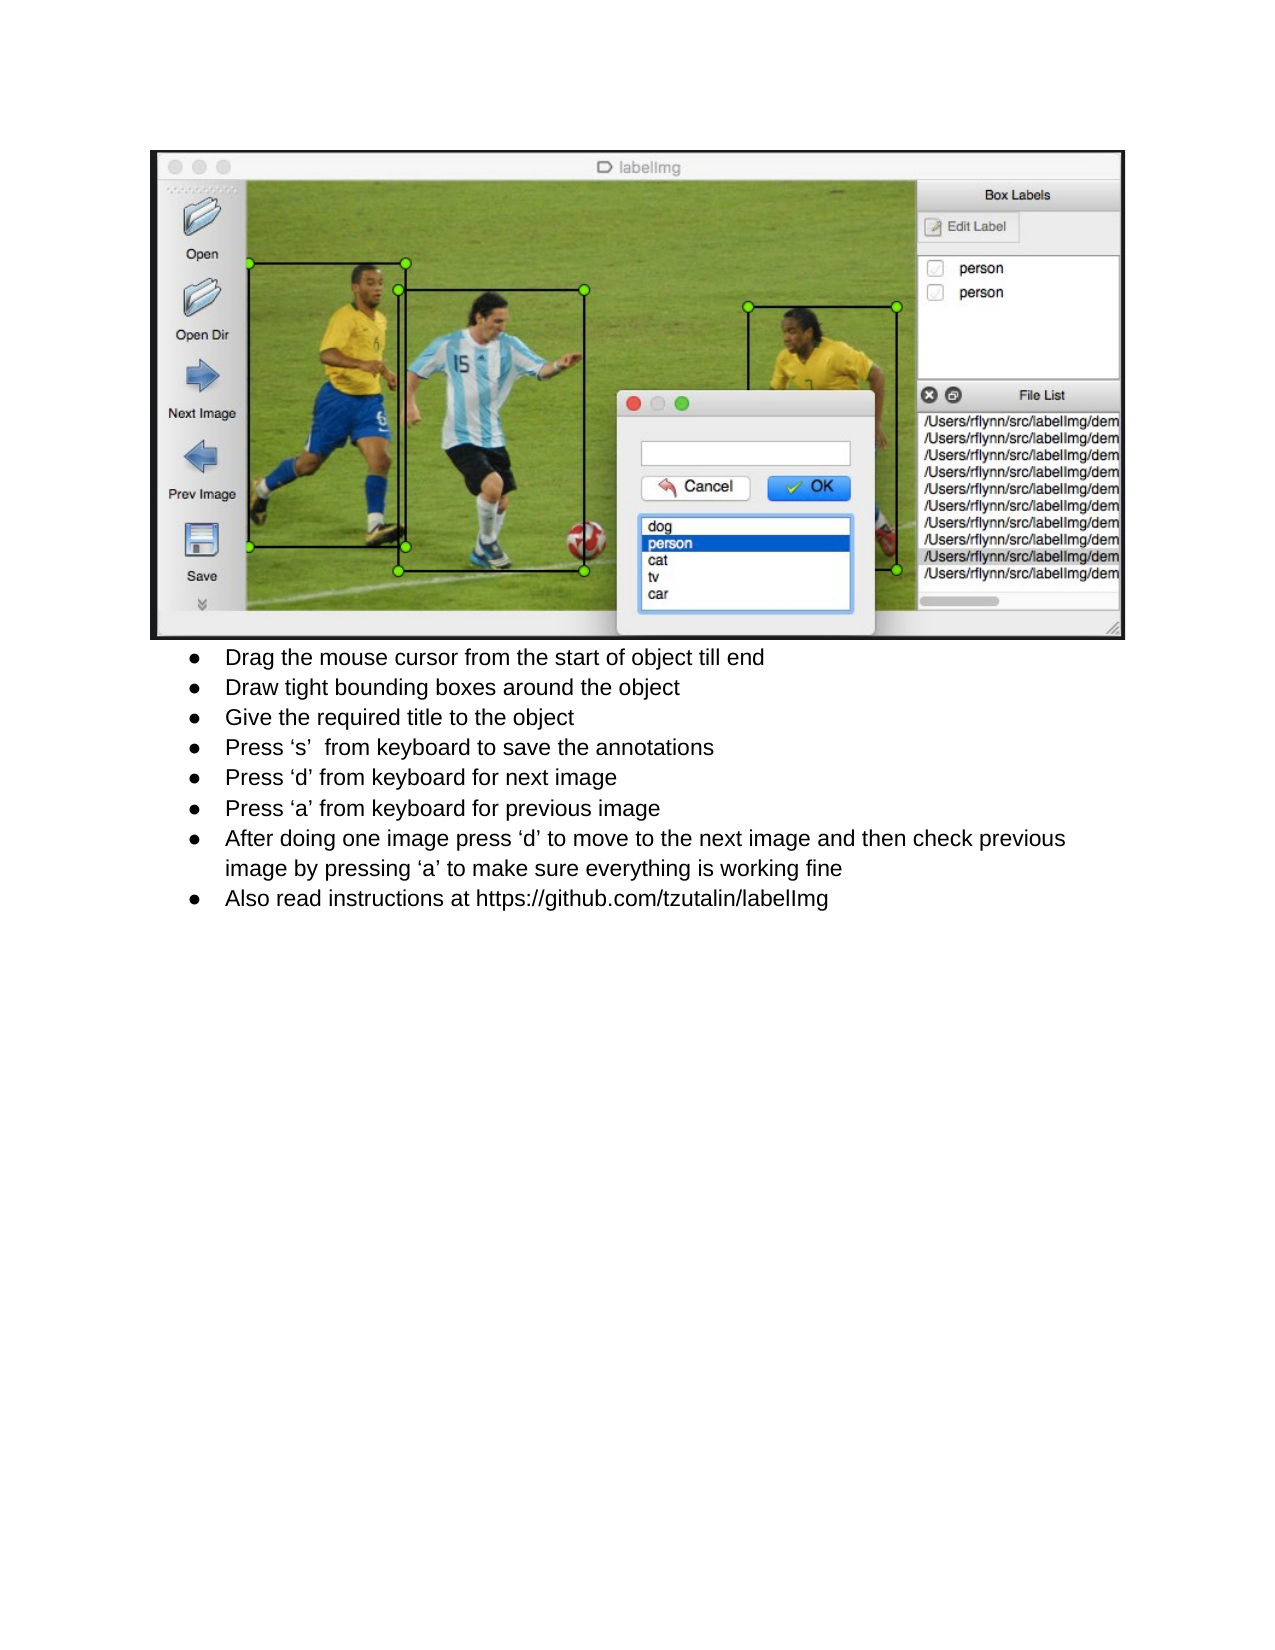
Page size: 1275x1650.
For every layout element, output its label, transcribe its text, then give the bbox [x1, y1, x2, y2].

list Press ‘d’ from keyboard for next image [187, 764, 1125, 791]
list Press ‘s’ from keyboard to save the annotations [187, 734, 1125, 760]
list Also read instructions at https://github.com/tzutalin/labelImg [187, 885, 1125, 911]
list Give the required title to the object [187, 704, 1125, 730]
list Press ‘a’ from keyboard for previous image [187, 794, 1125, 821]
picture [150, 150, 1125, 640]
list Drag the mouse cursor from the start of object till end [187, 643, 1125, 670]
list Draw tight bounding boxes around the object [187, 674, 1125, 700]
list After doing one image press ‘d’ to move to the next image and then check previous image by pressing ‘a’ to make sure everything is working fine [187, 825, 1125, 881]
